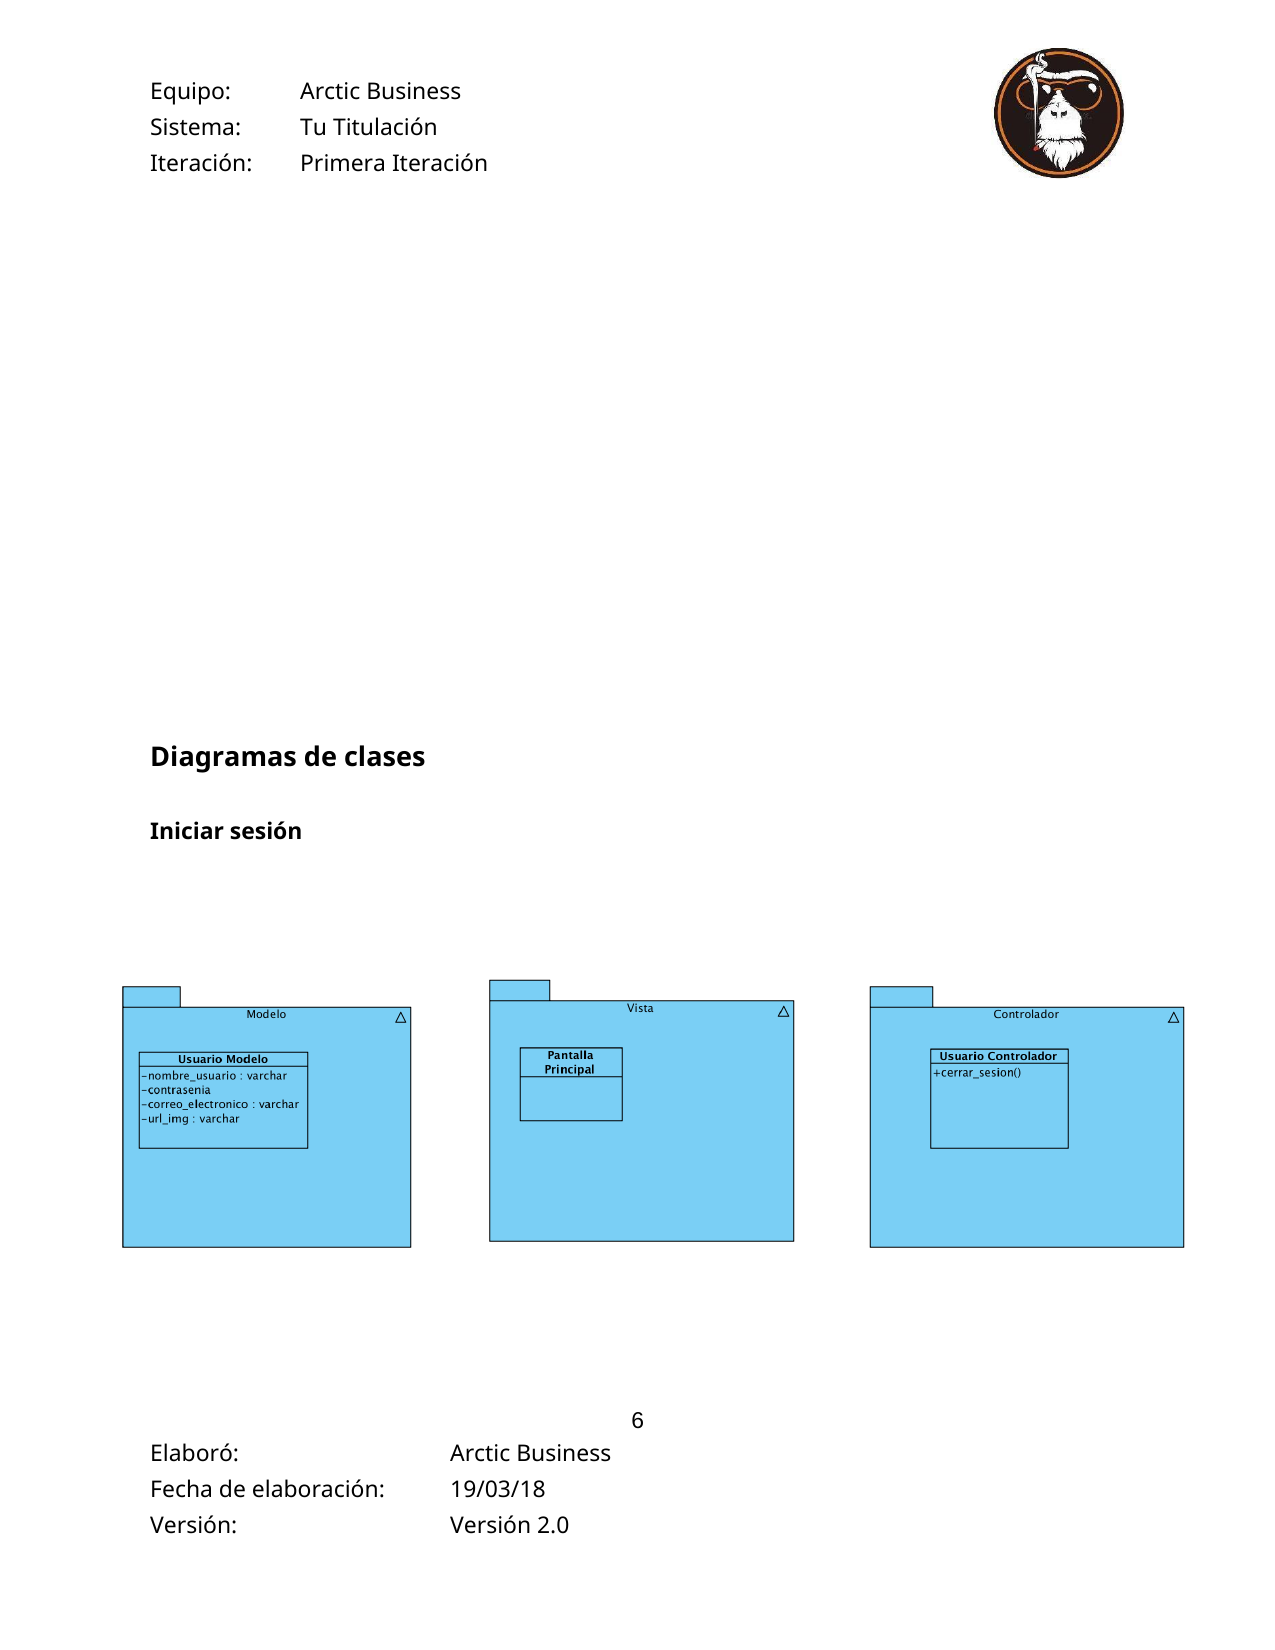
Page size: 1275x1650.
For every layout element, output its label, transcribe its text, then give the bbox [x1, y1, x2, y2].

subtitle Diagramas de clases [150, 737, 1125, 774]
picture [991, 48, 1126, 179]
text Iniciar sesión [150, 815, 1125, 847]
picture [51, 893, 1266, 1316]
